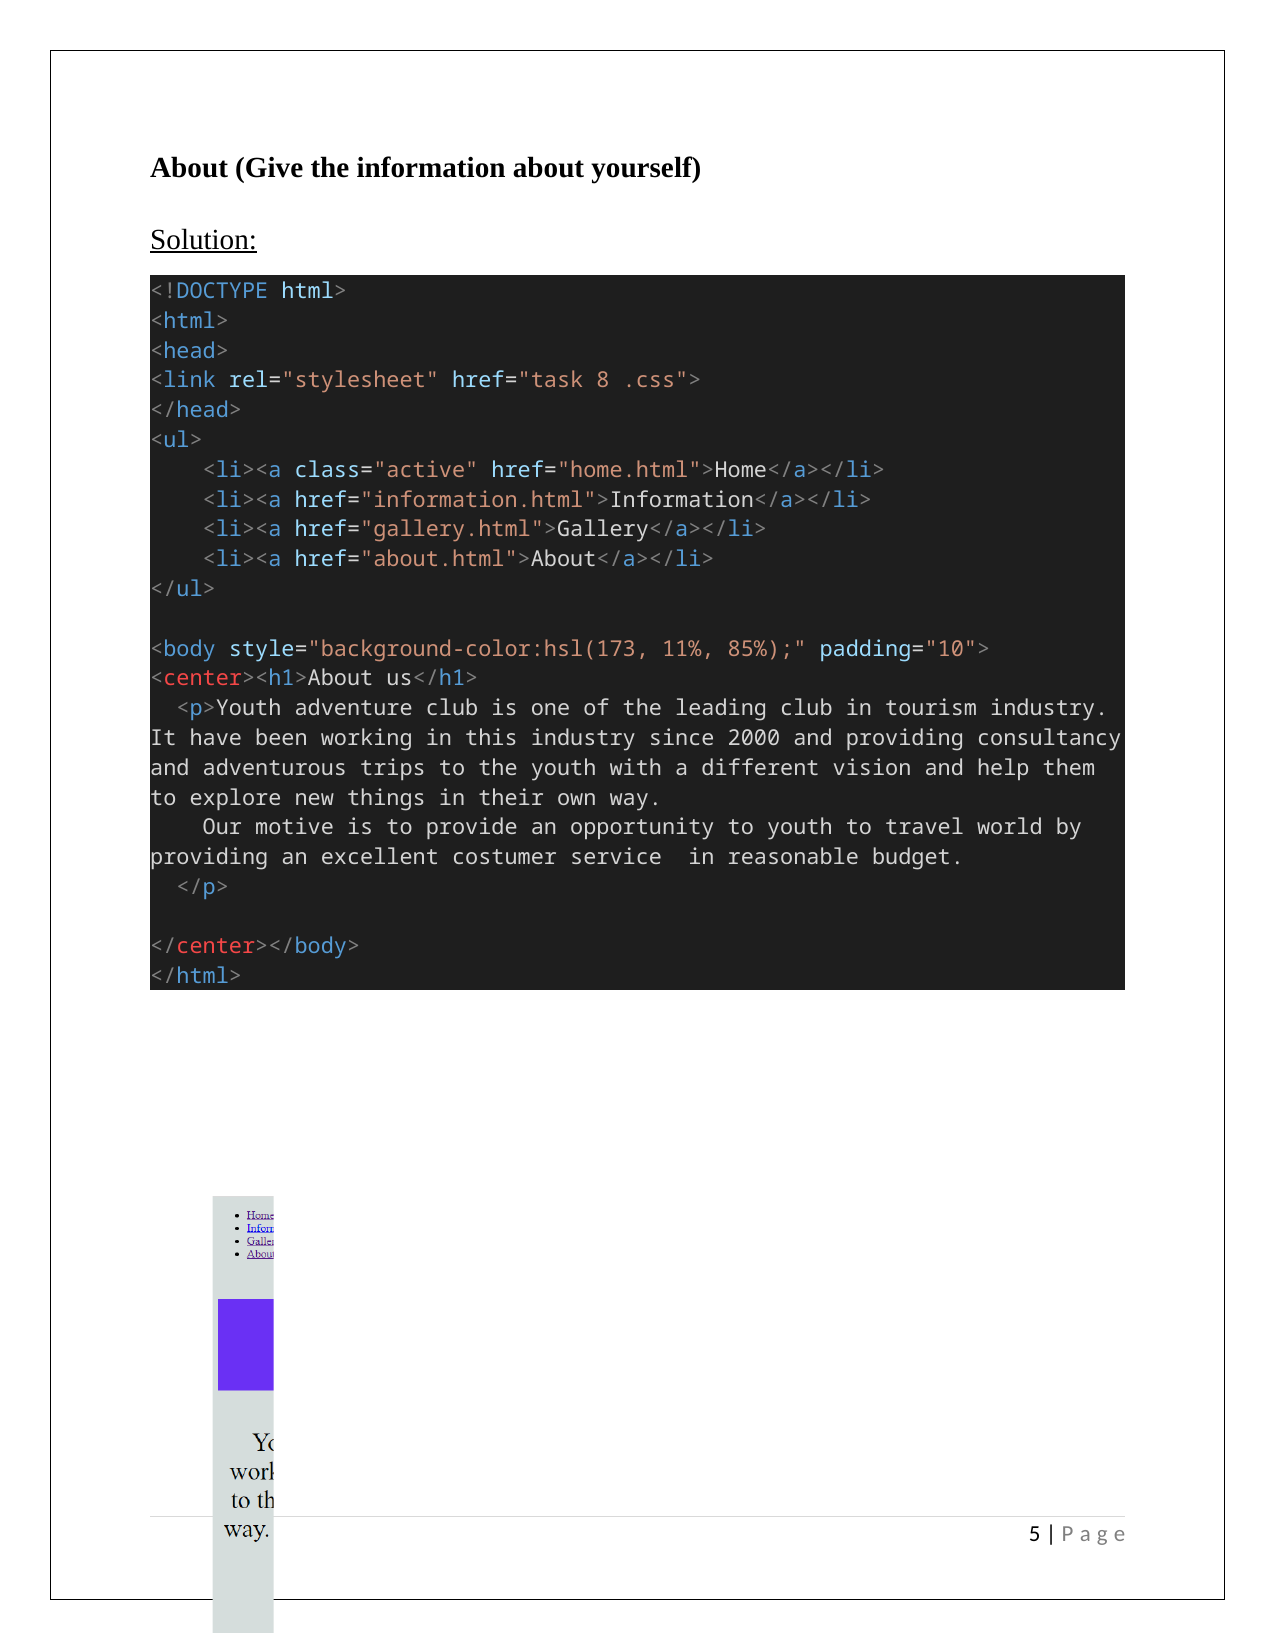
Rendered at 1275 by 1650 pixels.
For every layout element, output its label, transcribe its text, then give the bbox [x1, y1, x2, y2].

text <link rel="stylesheet" href="task 8 .css"> [150, 364, 1125, 394]
text Our motive is to provide an opportunity to youth to travel world by providing an excellent costumer service in reasonable budget. [150, 811, 1125, 871]
text <li><a class="active" href="home.html">Home</a></li> [150, 454, 1125, 484]
text </center></body> [150, 931, 1125, 960]
text <ul> [150, 424, 1125, 454]
text <html> [150, 305, 1125, 335]
text About (Give the information about yourself) [150, 150, 1125, 183]
text </ul> [150, 573, 1125, 603]
text <!DOCTYPE html> [150, 275, 1125, 305]
text </p> [150, 871, 1125, 901]
text <p>Youth adventure club is one of the leading club in tourism industry. It have been working in this industry since 2000 and providing consultancy and adventurous trips to the youth with a different vision and help them to explore new things in their own way. [150, 692, 1125, 811]
text <li><a href="gallery.html">Gallery</a></li> [150, 513, 1125, 543]
text </html> [150, 960, 1125, 990]
text <li><a href="information.html">Information</a></li> [150, 484, 1125, 513]
text <li><a href="about.html">About</a></li> [150, 543, 1125, 573]
text <body style="background-color:hsl(173, 11%, 85%);" padding="10"> [150, 633, 1125, 662]
text Solution: [150, 222, 1224, 256]
text <head> [150, 335, 1125, 364]
text </head> [150, 394, 1125, 424]
text <center><h1>About us</h1> [150, 662, 1125, 692]
picture [212, 1196, 274, 1633]
